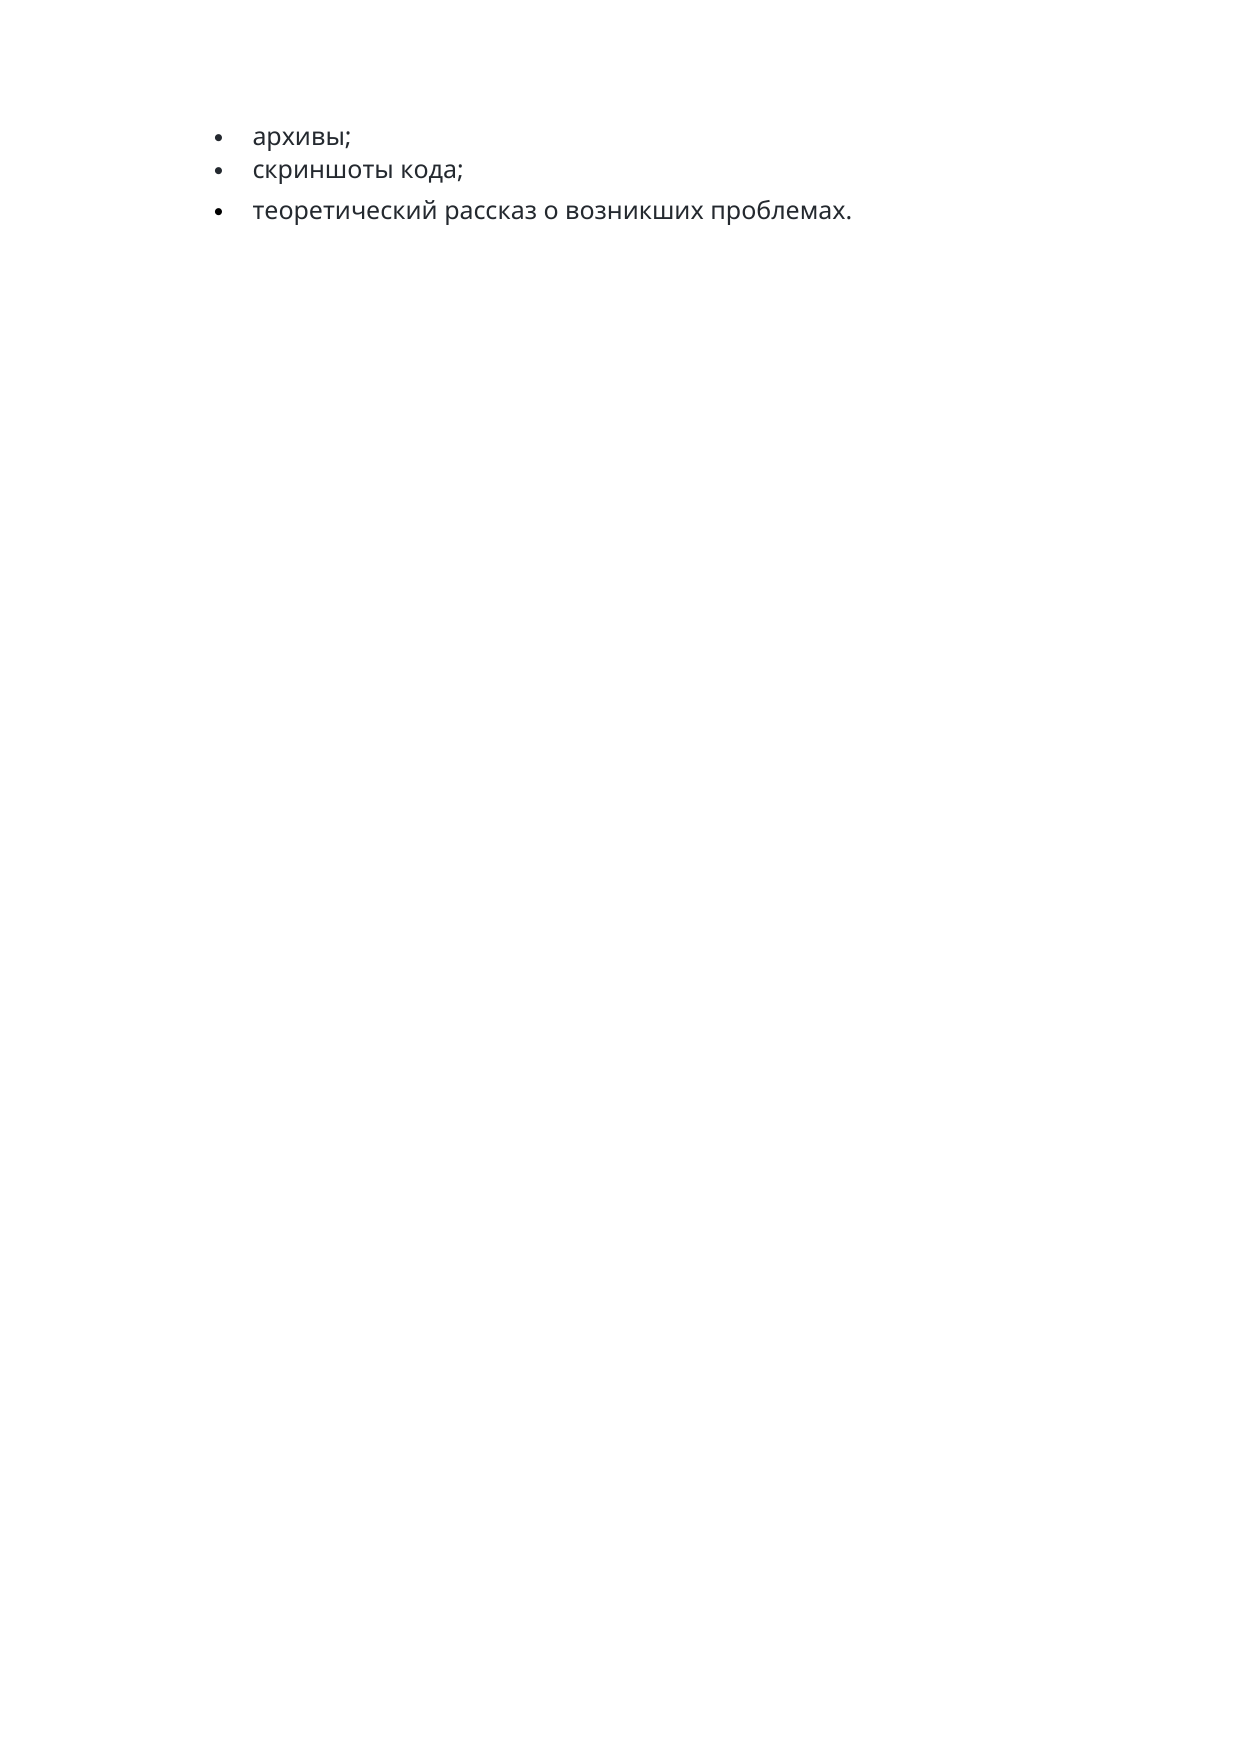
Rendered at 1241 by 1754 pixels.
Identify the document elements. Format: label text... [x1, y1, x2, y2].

list теоретический рассказ о возникших проблемах. [215, 192, 1152, 227]
list архивы; [215, 118, 1152, 152]
list скриншоты кода; [215, 152, 1152, 186]
